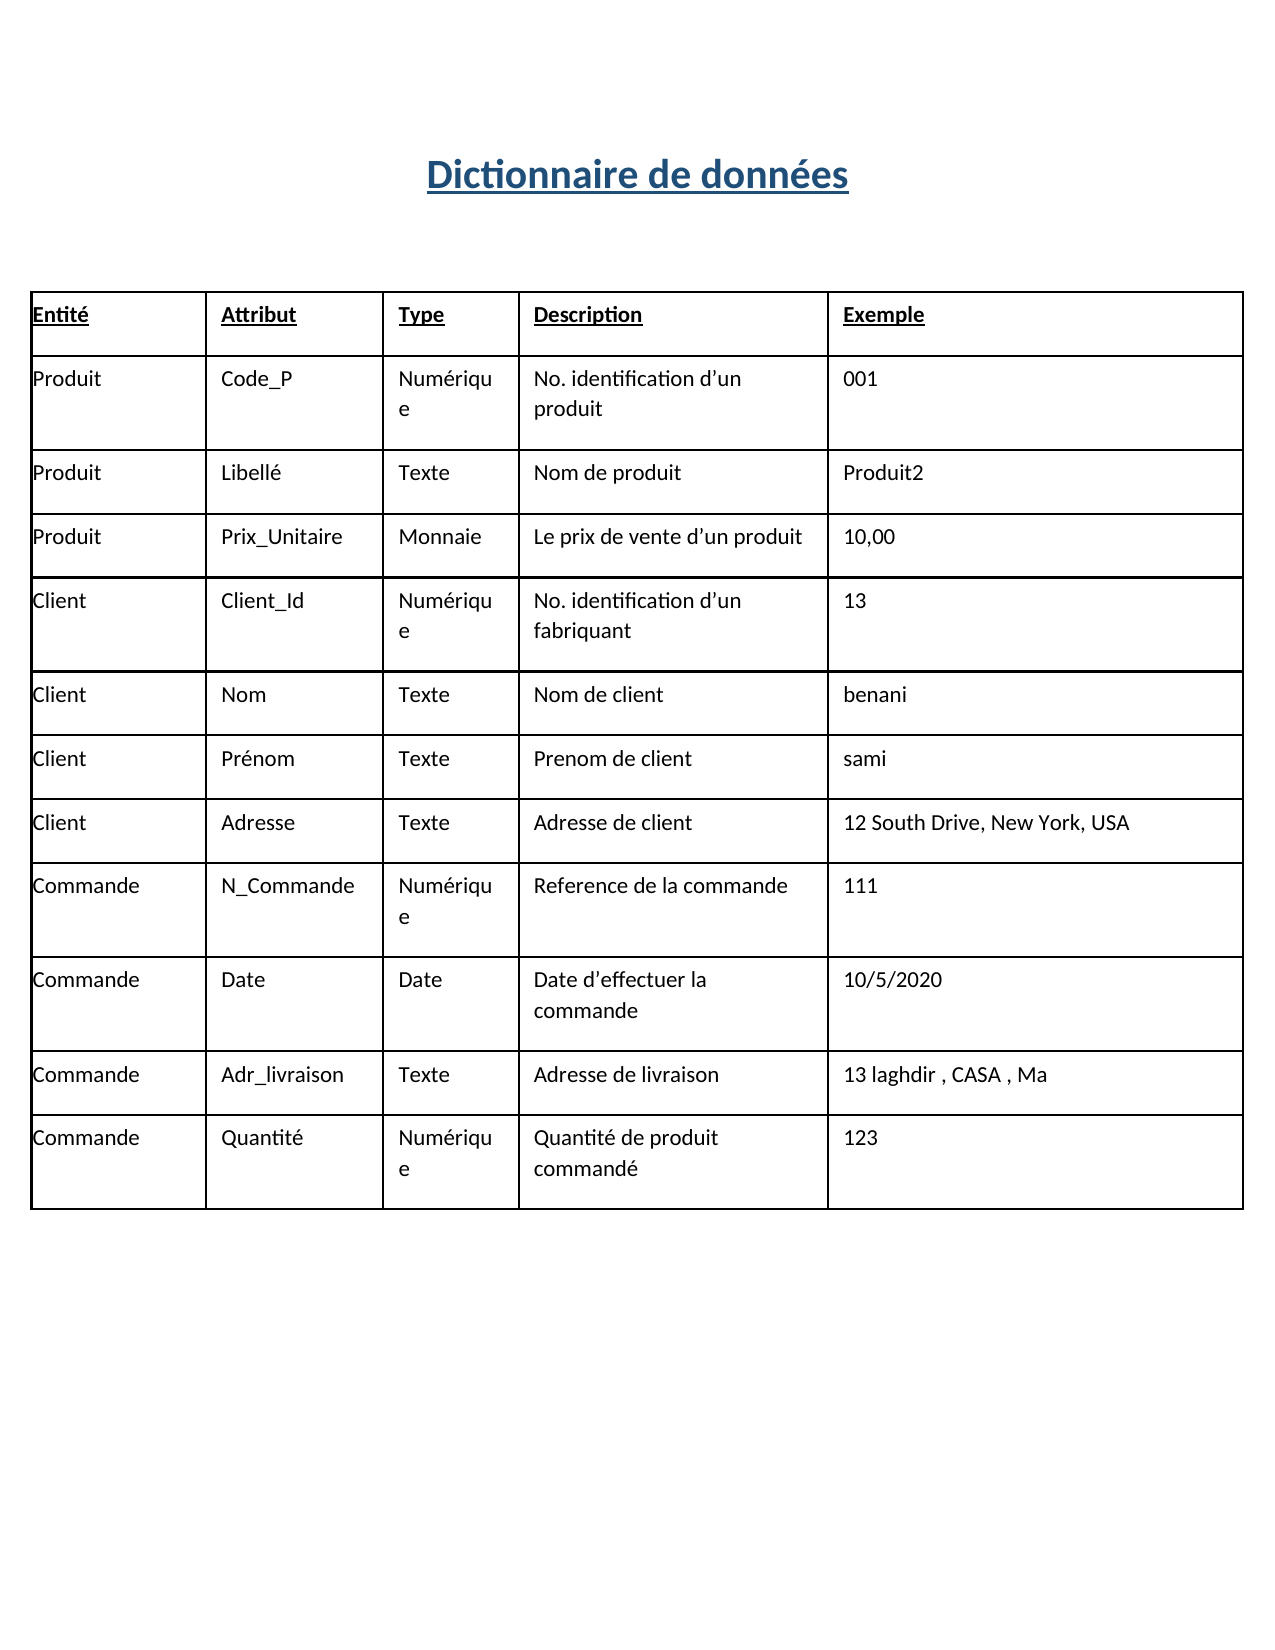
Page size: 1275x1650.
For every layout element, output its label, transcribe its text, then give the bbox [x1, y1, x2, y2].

table_cell 13 [829, 579, 1242, 670]
table_cell Numérique [384, 357, 518, 449]
table_cell Nom [207, 673, 382, 734]
table_cell sami [829, 736, 1242, 798]
table_cell Client [33, 736, 205, 798]
table_cell 10/5/2020 [829, 958, 1242, 1050]
table_cell Commande [33, 864, 205, 956]
table_cell 001 [829, 357, 1242, 449]
table_header Description [520, 293, 827, 354]
table_cell 123 [829, 1116, 1242, 1208]
table_cell Texte [384, 800, 518, 862]
table_cell Reference de la commande [520, 864, 827, 956]
table_cell Client [33, 800, 205, 862]
table_cell Numérique [384, 579, 518, 670]
table_cell Client_Id [207, 579, 382, 670]
table_header Entité [33, 293, 205, 354]
table_cell No. identification d’un produit [520, 357, 827, 449]
table_cell Date [207, 958, 382, 1050]
table_cell Date d’effectuer la commande [520, 958, 827, 1050]
table_cell Nom de produit [520, 451, 827, 512]
table_cell Produit2 [829, 451, 1242, 512]
table_cell Monnaie [384, 515, 518, 576]
table_cell No. identification d’un fabriquant [520, 579, 827, 670]
table_cell Texte [384, 736, 518, 798]
table_cell Prix_Unitaire [207, 515, 382, 576]
table_cell Client [33, 579, 205, 670]
table_cell 13 laghdir , CASA , Ma [829, 1052, 1242, 1114]
text Dictionnaire de données [148, 148, 1127, 198]
table_cell Texte [384, 1052, 518, 1114]
table_cell Libellé [207, 451, 382, 512]
table_cell Texte [384, 673, 518, 734]
table_cell Quantité [207, 1116, 382, 1208]
table_cell N_Commande [207, 864, 382, 956]
table_cell Le prix de vente d’un produit [520, 515, 827, 576]
table_header Attribut [207, 293, 382, 354]
table_cell Adresse de livraison [520, 1052, 827, 1114]
table_cell Client [33, 673, 205, 734]
table_cell Adresse de client [520, 800, 827, 862]
table_cell Prenom de client [520, 736, 827, 798]
table_cell Numérique [384, 864, 518, 956]
table_cell Commande [33, 1116, 205, 1208]
table_cell Numérique [384, 1116, 518, 1208]
table_cell Nom de client [520, 673, 827, 734]
table_cell Produit [33, 515, 205, 576]
table_cell Produit [33, 451, 205, 512]
table_cell Prénom [207, 736, 382, 798]
table_cell benani [829, 673, 1242, 734]
table_cell Texte [384, 451, 518, 512]
table_cell Adr_livraison [207, 1052, 382, 1114]
table_cell 111 [829, 864, 1242, 956]
table_cell Produit [33, 357, 205, 449]
table_cell Code_P [207, 357, 382, 449]
table_cell 12 South Drive, New York, USA [829, 800, 1242, 862]
table_cell Quantité de produit commandé [520, 1116, 827, 1208]
table_cell Adresse [207, 800, 382, 862]
table_cell Date [384, 958, 518, 1050]
table_cell Commande [33, 1052, 205, 1114]
table_header Type [384, 293, 518, 354]
table_cell Commande [33, 958, 205, 1050]
table_cell 10,00 [829, 515, 1242, 576]
table_header Exemple [829, 293, 1242, 354]
